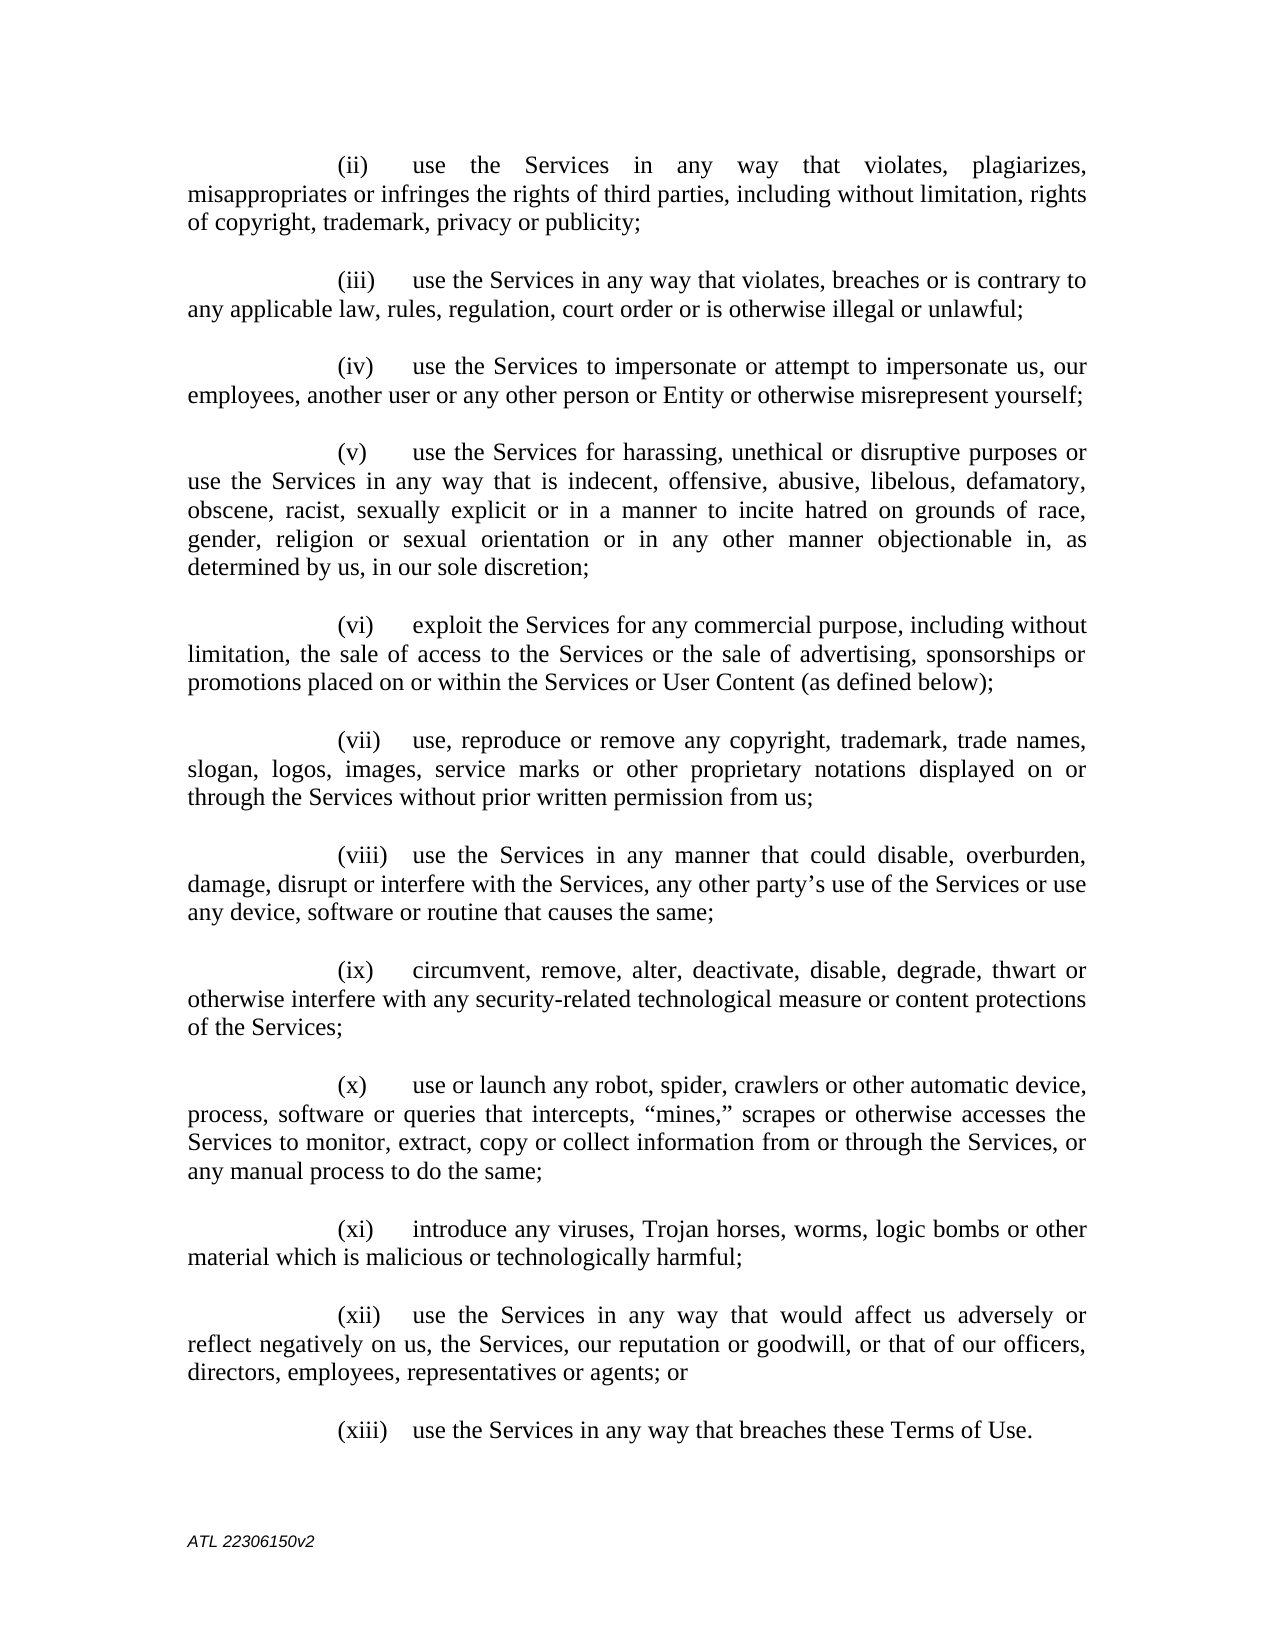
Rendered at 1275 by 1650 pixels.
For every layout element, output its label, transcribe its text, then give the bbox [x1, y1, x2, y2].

text (viii) use the Services in any manner that could disable, overburden, damage, disrupt or interfere with the Services, any other party’s use of the Services or use any device, software or routine that causes the same; [187, 840, 1087, 926]
text (x) use or launch any robot, spider, crawlers or other automatic device, process, software or queries that intercepts, “mines,” scrapes or otherwise accesses the Services to monitor, extract, copy or collect information from or through the Services, or any manual process to do the same; [187, 1070, 1087, 1185]
text (vi) exploit the Services for any commercial purpose, including without limitation, the sale of access to the Services or the sale of advertising, sponsorships or promotions placed on or within the Services or User Content (as defined below); [187, 610, 1087, 696]
text (xiii) use the Services in any way that breaches these Terms of Use. [187, 1415, 1087, 1444]
text (vii) use, reproduce or remove any copyright, trademark, trade names, slogan, logos, images, service marks or other proprietary notations displayed on or through the Services without prior written permission from us; [187, 725, 1087, 811]
text (xi) introduce any viruses, Trojan horses, worms, logic bombs or other material which is malicious or technologically harmful; [187, 1214, 1087, 1271]
text (iii) use the Services in any way that violates, breaches or is contrary to any applicable law, rules, regulation, court order or is otherwise illegal or unlawful; [187, 265, 1087, 322]
text (v) use the Services for harassing, unethical or disruptive purposes or use the Services in any way that is indecent, offensive, abusive, libelous, defamatory, obscene, racist, sexually explicit or in a manner to incite hatred on grounds of race, gender, religion or sexual orientation or in any other manner objectionable in, as determined by us, in our sole discretion; [187, 437, 1087, 581]
text (ii) use the Services in any way that violates, plagiarizes, misappropriates or infringes the rights of third parties, including without limitation, rights of copyright, trademark, privacy or publicity; [187, 150, 1087, 236]
text (ix) circumvent, remove, alter, deactivate, disable, degrade, thwart or otherwise interfere with any security-related technological measure or content protections of the Services; [187, 955, 1087, 1041]
text (xii) use the Services in any way that would affect us adversely or reflect negatively on us, the Services, our reputation or goodwill, or that of our officers, directors, employees, representatives or agents; or [187, 1300, 1087, 1386]
text (iv) use the Services to impersonate or attempt to impersonate us, our employees, another user or any other person or Entity or otherwise misrepresent yourself; [187, 351, 1087, 409]
